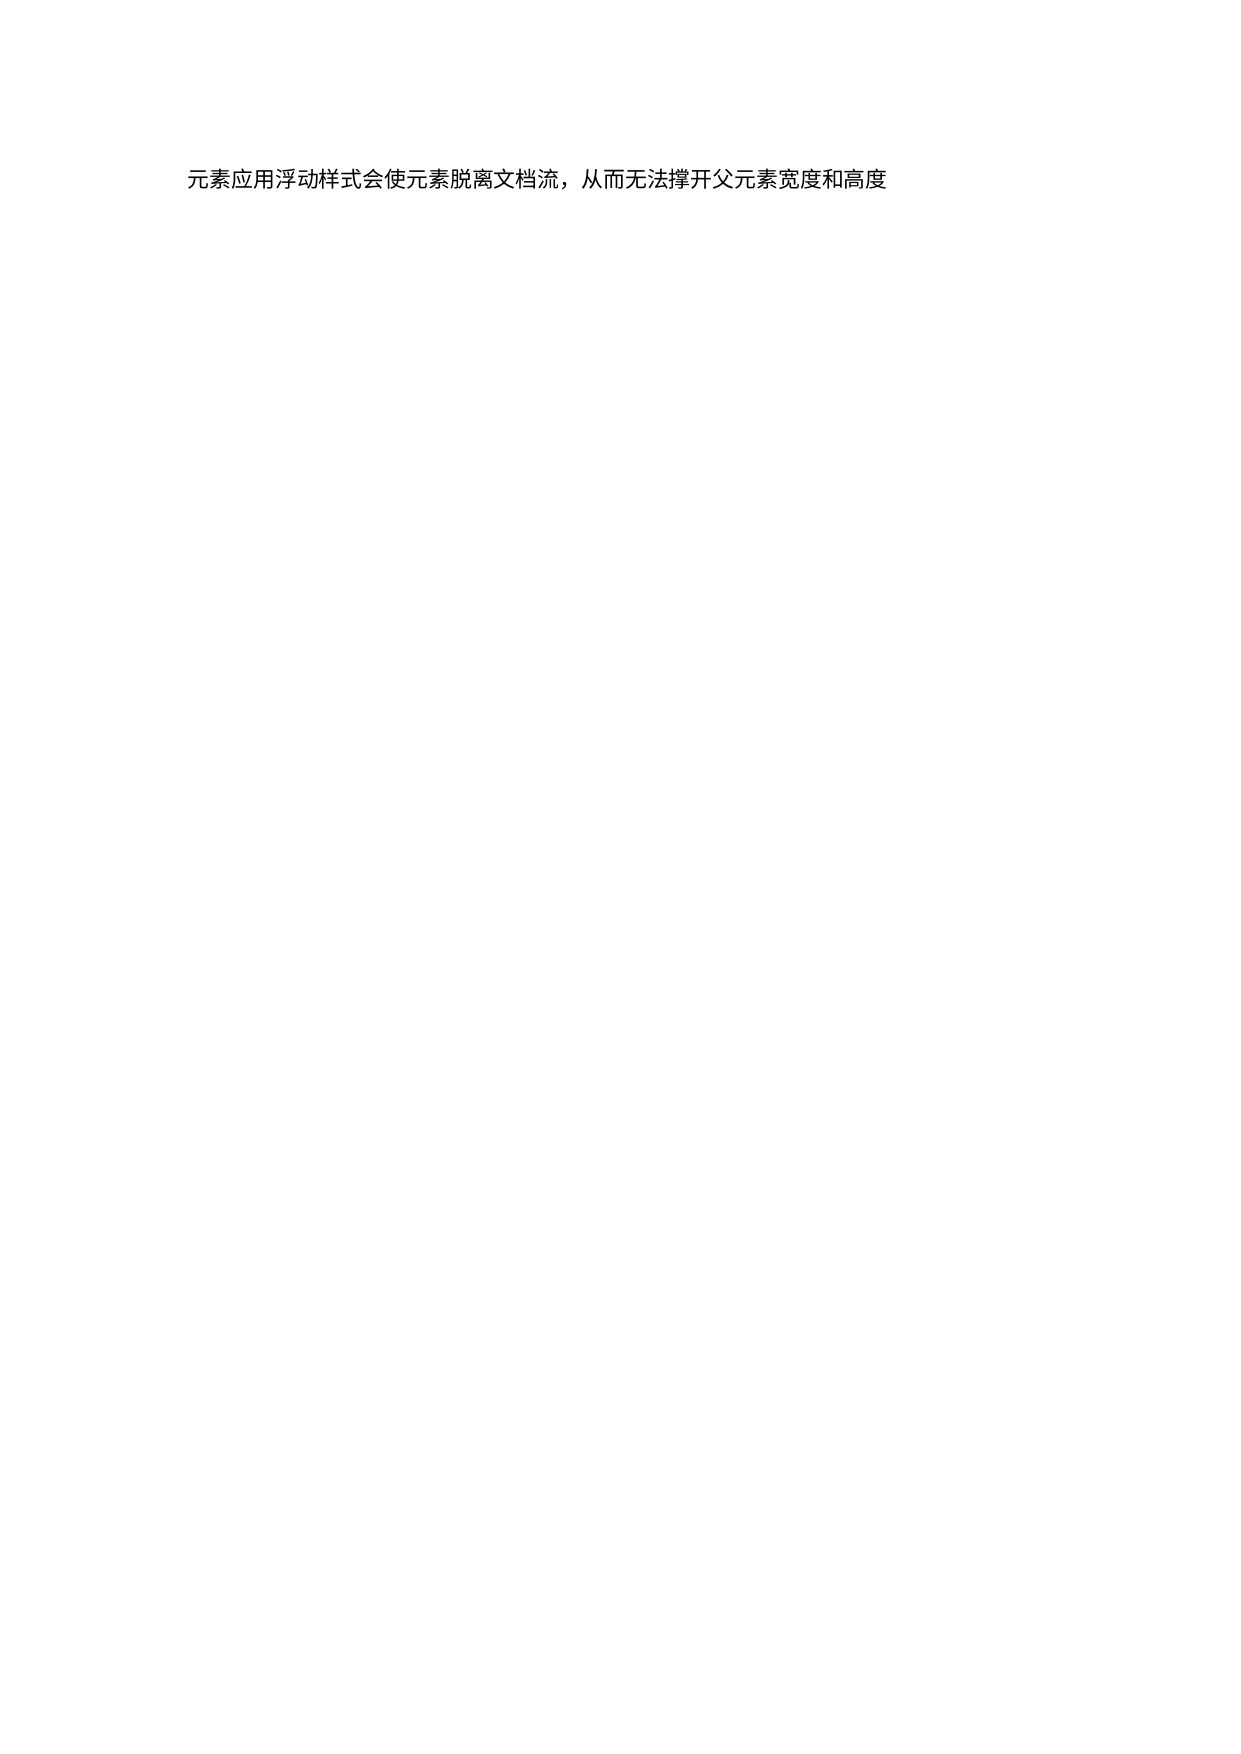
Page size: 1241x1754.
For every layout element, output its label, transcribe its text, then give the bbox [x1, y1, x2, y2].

text 元素应用浮动样式会使元素脱离文档流，从而无法撑开父元素宽度和高度 [187, 162, 1053, 194]
